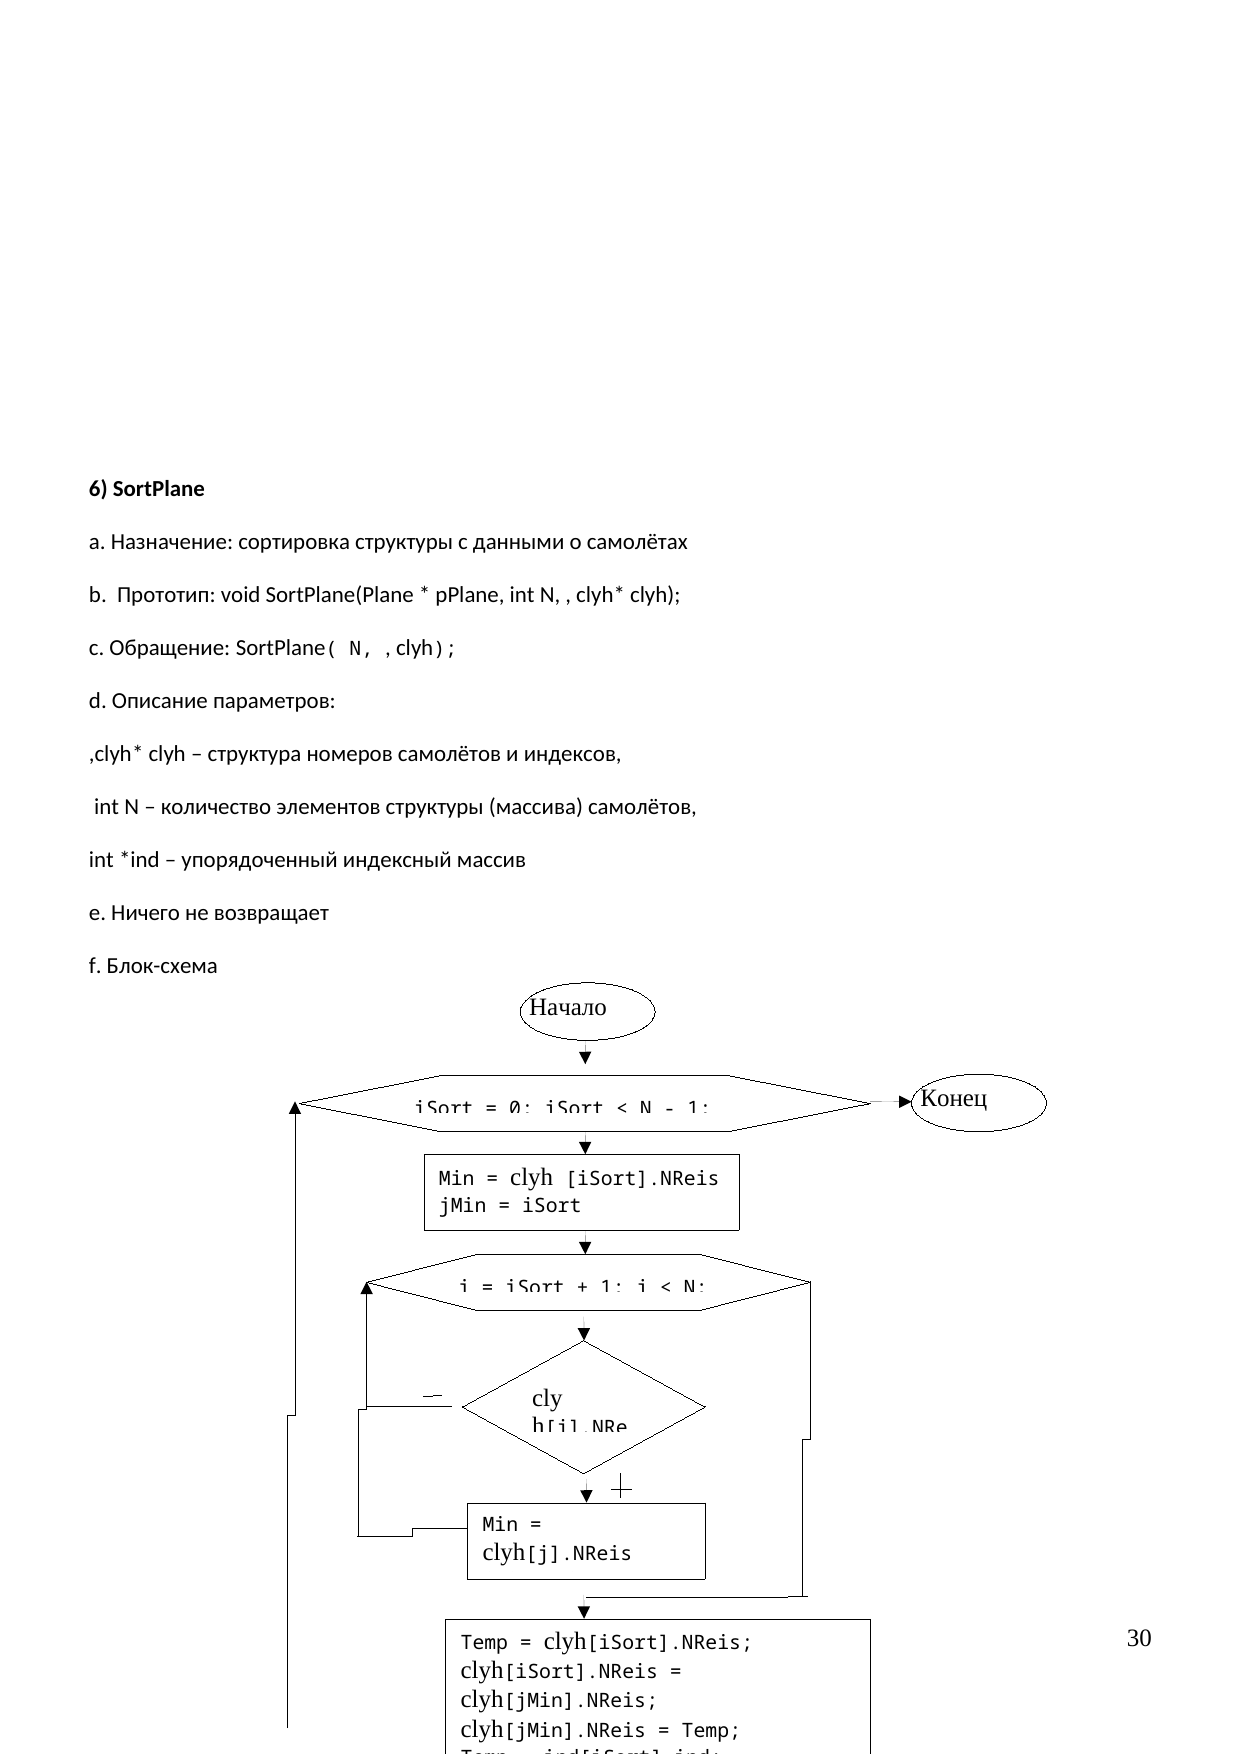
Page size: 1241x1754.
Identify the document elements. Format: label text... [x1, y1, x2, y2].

text c. Обращение: SortPlane( N, , clyh); [89, 633, 1152, 661]
text int N – количество элементов структуры (массива) самолётов, [89, 792, 1152, 820]
text d. Описание параметров: [89, 686, 1152, 714]
text 6) SortPlane [89, 474, 1152, 502]
text int *ind – упорядоченный индексный массив [89, 845, 1152, 873]
text a. Назначение: сортировка структуры с данными о самолётах [89, 527, 1152, 555]
text e. Ничего не возвращает [89, 898, 1152, 926]
text f. Блок-схема [89, 951, 1152, 979]
text ,clyh* clyh – структура номеров самолётов и индексов, [89, 739, 1152, 767]
text b. Прототип: void SortPlane(Plane * pPlane, int N, , clyh* clyh); [89, 580, 1152, 608]
